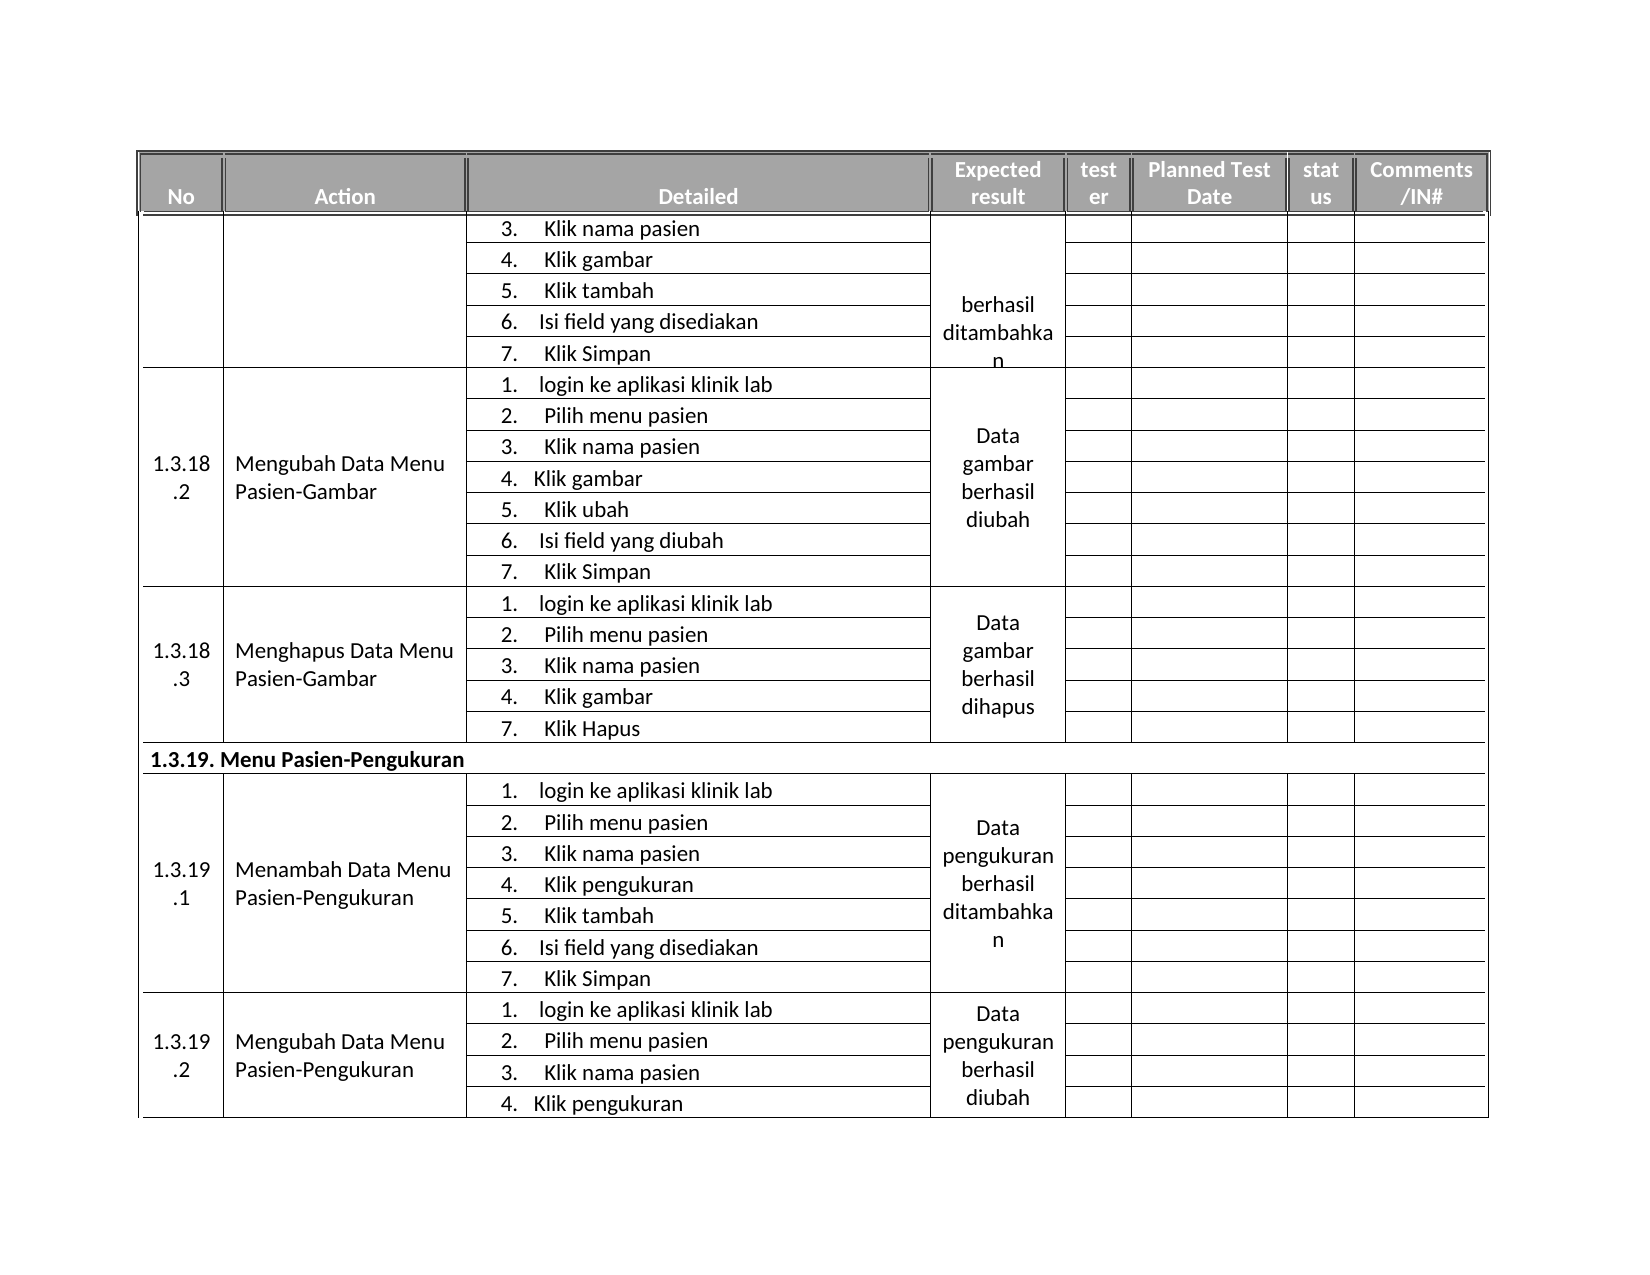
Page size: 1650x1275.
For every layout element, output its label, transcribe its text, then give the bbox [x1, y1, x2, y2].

table_cell [1132, 431, 1287, 461]
table_cell 4. Klik pengukuran [467, 1087, 930, 1117]
table_cell 1.3.19.2 [139, 992, 223, 1117]
table_cell [1066, 216, 1131, 242]
table_cell [1355, 492, 1488, 523]
table_header tester [1066, 154, 1131, 211]
table_cell Data pengukuran berhasil diubah [931, 993, 1065, 1117]
table_cell [1066, 368, 1131, 398]
table_cell [1066, 462, 1131, 492]
table_cell 1.3.18.3 [139, 586, 223, 742]
table_cell [1132, 868, 1287, 898]
table_cell [1066, 587, 1131, 617]
table_cell 3. Klik nama pasien [467, 837, 930, 867]
table_cell [1355, 305, 1488, 336]
table_cell [1355, 930, 1488, 961]
table_cell [1355, 680, 1488, 711]
table_cell [1066, 274, 1131, 304]
table_cell [1132, 368, 1287, 398]
table_cell 6. Isi field yang diubah [467, 524, 930, 554]
table_cell [1288, 962, 1354, 992]
table_cell [1288, 868, 1354, 898]
table_cell [1355, 211, 1488, 242]
table_cell 2. Pilih menu pasien [467, 1024, 930, 1054]
table_cell [1288, 1056, 1354, 1086]
table_cell [1288, 899, 1354, 929]
table_cell [1132, 493, 1287, 523]
table_cell [1355, 523, 1488, 554]
table_cell 4. Klik gambar [467, 243, 930, 273]
table_cell [1066, 806, 1131, 836]
table_header Expected result [930, 152, 1066, 211]
table_cell [1355, 836, 1488, 867]
table_cell [1132, 274, 1287, 304]
table_cell [1132, 462, 1287, 492]
table_cell 2. Pilih menu pasien [467, 399, 930, 429]
table_cell 6. Isi field yang disediakan [467, 931, 930, 961]
table_cell [1288, 681, 1354, 711]
table_cell [1132, 649, 1287, 679]
table_cell [1355, 992, 1488, 1023]
table_cell [1132, 712, 1287, 742]
table_cell [1288, 649, 1354, 679]
table_cell [1132, 524, 1287, 554]
table_cell 7. Klik Hapus [467, 712, 930, 742]
table_cell 3. Klik nama pasien [467, 216, 930, 242]
table_cell [1288, 306, 1354, 336]
table_cell [1066, 306, 1131, 336]
table_cell 7. Klik Simpan [467, 337, 930, 367]
table_header Planned Test Date [1131, 152, 1287, 211]
table_cell [1355, 711, 1488, 742]
table_cell [1288, 431, 1354, 461]
table_cell [1132, 681, 1287, 711]
table_cell 3. Klik nama pasien [467, 1056, 930, 1086]
table_cell [1066, 962, 1131, 992]
table_cell [1355, 367, 1488, 398]
table_cell [1066, 618, 1131, 648]
table_cell [1066, 1024, 1131, 1054]
table_cell Menghapus Data Menu Pasien-Gambar [224, 587, 466, 742]
table_cell [1355, 430, 1488, 461]
table_cell [1355, 805, 1488, 836]
table_cell [1288, 274, 1354, 304]
table_cell [1355, 461, 1488, 492]
table_cell [1132, 337, 1287, 367]
table_cell [1288, 399, 1354, 429]
table_cell [1066, 1056, 1131, 1086]
table_cell [1288, 337, 1354, 367]
table_cell [1288, 524, 1354, 554]
table_cell [1132, 774, 1287, 804]
table_cell [1355, 648, 1488, 679]
table_cell 6. Isi field yang disediakan [467, 306, 930, 336]
table_cell [1066, 931, 1131, 961]
table_cell [1288, 712, 1354, 742]
table_cell [1132, 399, 1287, 429]
table_cell [1355, 961, 1488, 992]
table_cell [1066, 524, 1131, 554]
table_cell 1.3.19. Menu Pasien-Pengukuran [139, 742, 1488, 773]
table_cell [1288, 993, 1354, 1023]
table_cell [1288, 493, 1354, 523]
table_cell [1066, 337, 1131, 367]
table_cell [1288, 1087, 1354, 1117]
table_cell [1132, 1087, 1287, 1117]
table_cell [1288, 774, 1354, 804]
table_cell [1066, 837, 1131, 867]
table_cell [1066, 1087, 1131, 1117]
table_cell 1. login ke aplikasi klinik lab [467, 587, 930, 617]
table_cell Data gambar berhasil diubah [931, 368, 1065, 586]
table_cell [1132, 618, 1287, 648]
table_cell [1132, 1056, 1287, 1086]
table_cell 4. Klik pengukuran [467, 868, 930, 898]
table_cell Menambah Data Menu Pasien-Pengukuran [224, 774, 466, 992]
table_cell [1355, 898, 1488, 929]
table_cell [1355, 555, 1488, 586]
table_cell [1288, 837, 1354, 867]
table_cell [1132, 1024, 1287, 1054]
table_cell 5. Klik ubah [467, 493, 930, 523]
table_cell 1. login ke aplikasi klinik lab [467, 774, 930, 804]
table_cell [1355, 773, 1488, 804]
table_header No [139, 152, 224, 211]
table_cell Mengubah Data Menu Pasien-Gambar [224, 368, 466, 586]
table_cell [1066, 649, 1131, 679]
table_cell [1132, 306, 1287, 336]
table_cell [1066, 993, 1131, 1023]
table_cell [1132, 837, 1287, 867]
table_cell [1066, 243, 1131, 273]
table_cell 1.3.18.2 [139, 367, 223, 586]
table_cell 3. Klik nama pasien [467, 431, 930, 461]
table_cell [1288, 587, 1354, 617]
table_cell [1355, 1086, 1488, 1117]
table_cell [1132, 556, 1287, 586]
table_cell [1132, 216, 1287, 242]
table_cell [1066, 431, 1131, 461]
table_cell [1355, 1023, 1488, 1054]
table_header Comments/IN# [1354, 152, 1489, 211]
table_cell [1355, 867, 1488, 898]
table_cell 5. Klik tambah [467, 274, 930, 304]
table_cell [1132, 587, 1287, 617]
table_cell [1066, 399, 1131, 429]
table_cell 7. Klik Simpan [467, 962, 930, 992]
table_header status [1288, 155, 1354, 211]
table_cell 2. Pilih menu pasien [467, 618, 930, 648]
table_cell [1132, 806, 1287, 836]
table_cell [1355, 586, 1488, 617]
table_header Action [224, 154, 466, 211]
table_cell [1288, 462, 1354, 492]
table_cell [1288, 931, 1354, 961]
table_cell 7. Klik Simpan [467, 556, 930, 586]
table_cell Mengubah Data Menu Pasien-Pengukuran [224, 993, 466, 1117]
table_cell [1288, 243, 1354, 273]
table_cell [1066, 899, 1131, 929]
table_cell [1066, 681, 1131, 711]
table_cell [1066, 556, 1131, 586]
table_cell [1288, 806, 1354, 836]
table_cell 4. Klik gambar [467, 462, 930, 492]
table_cell 3. Klik nama pasien [467, 649, 930, 679]
table_cell [1288, 618, 1354, 648]
table_cell [1355, 336, 1488, 367]
table_cell [1132, 243, 1287, 273]
table_cell Data gambar berhasil dihapus [931, 587, 1065, 742]
table_cell [1355, 617, 1488, 648]
table_cell 2. Pilih menu pasien [467, 806, 930, 836]
table_cell [1132, 899, 1287, 929]
table_header Detailed [466, 152, 930, 211]
table_cell [1132, 993, 1287, 1023]
table_cell [1288, 1024, 1354, 1054]
table_cell [1355, 398, 1488, 429]
table_cell [1066, 493, 1131, 523]
table_cell 5. Klik tambah [467, 899, 930, 929]
table_cell [1066, 868, 1131, 898]
table_cell [1355, 273, 1488, 304]
table_cell 1. login ke aplikasi klinik lab [467, 368, 930, 398]
table_cell [1132, 931, 1287, 961]
table_cell [1066, 774, 1131, 804]
table_cell 1.3.19.1 [139, 773, 223, 992]
table_cell [1066, 712, 1131, 742]
table_cell 4. Klik gambar [467, 681, 930, 711]
table_cell [1288, 556, 1354, 586]
table_cell Data pengukuran berhasil ditambahkan [931, 774, 1065, 992]
table_cell [1132, 962, 1287, 992]
table_cell [1288, 216, 1354, 242]
table_cell [1288, 368, 1354, 398]
table_cell [1355, 242, 1488, 273]
table_cell 1. login ke aplikasi klinik lab [467, 993, 930, 1023]
table_cell [1355, 1055, 1488, 1086]
